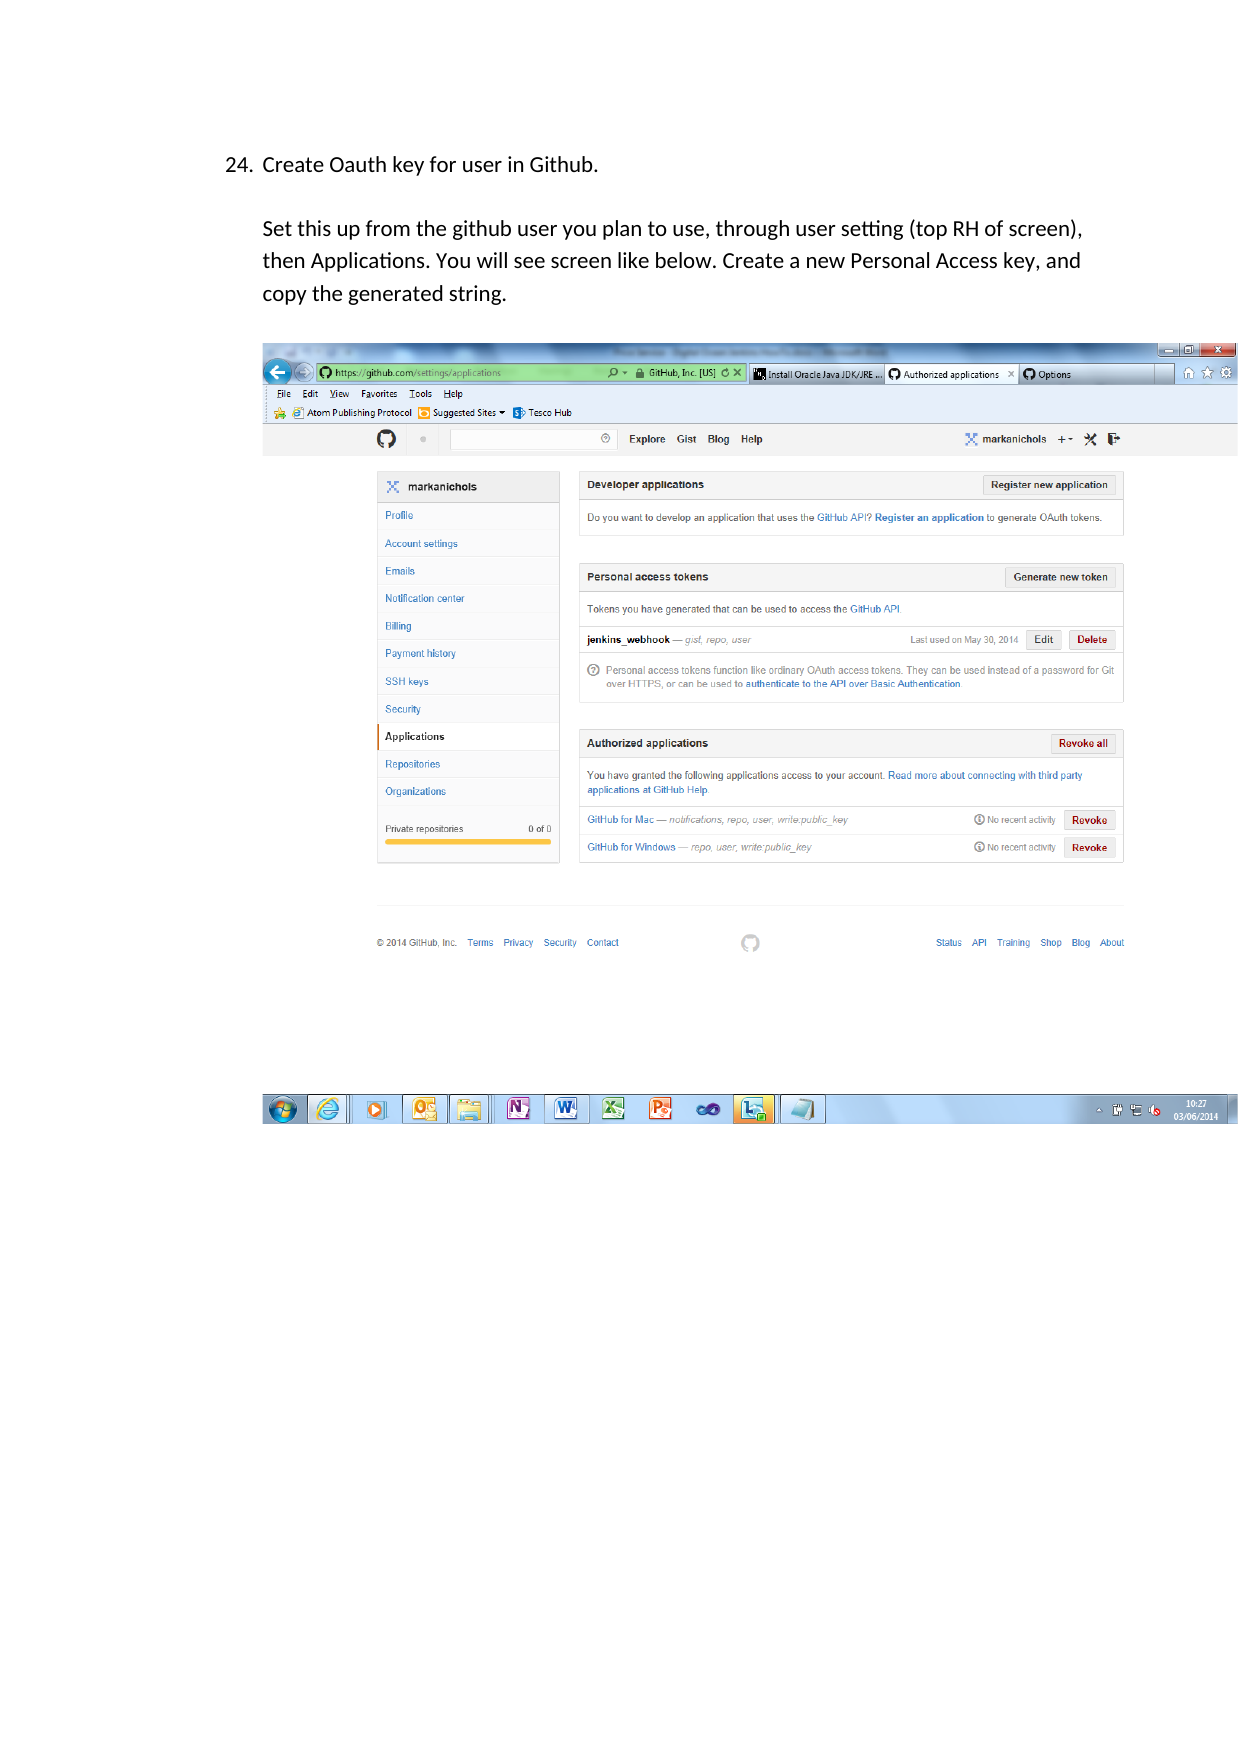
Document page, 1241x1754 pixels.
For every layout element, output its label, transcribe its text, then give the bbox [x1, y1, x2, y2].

picture [262, 343, 1238, 1124]
list Create Oauth key for user in Github. [225, 150, 1090, 178]
list Set this up from the github user you plan to use, through user setting (top RH of screen), then Applications. You will see screen like below. Create a new Personal Access key, and copy the generated string. [262, 214, 1090, 307]
